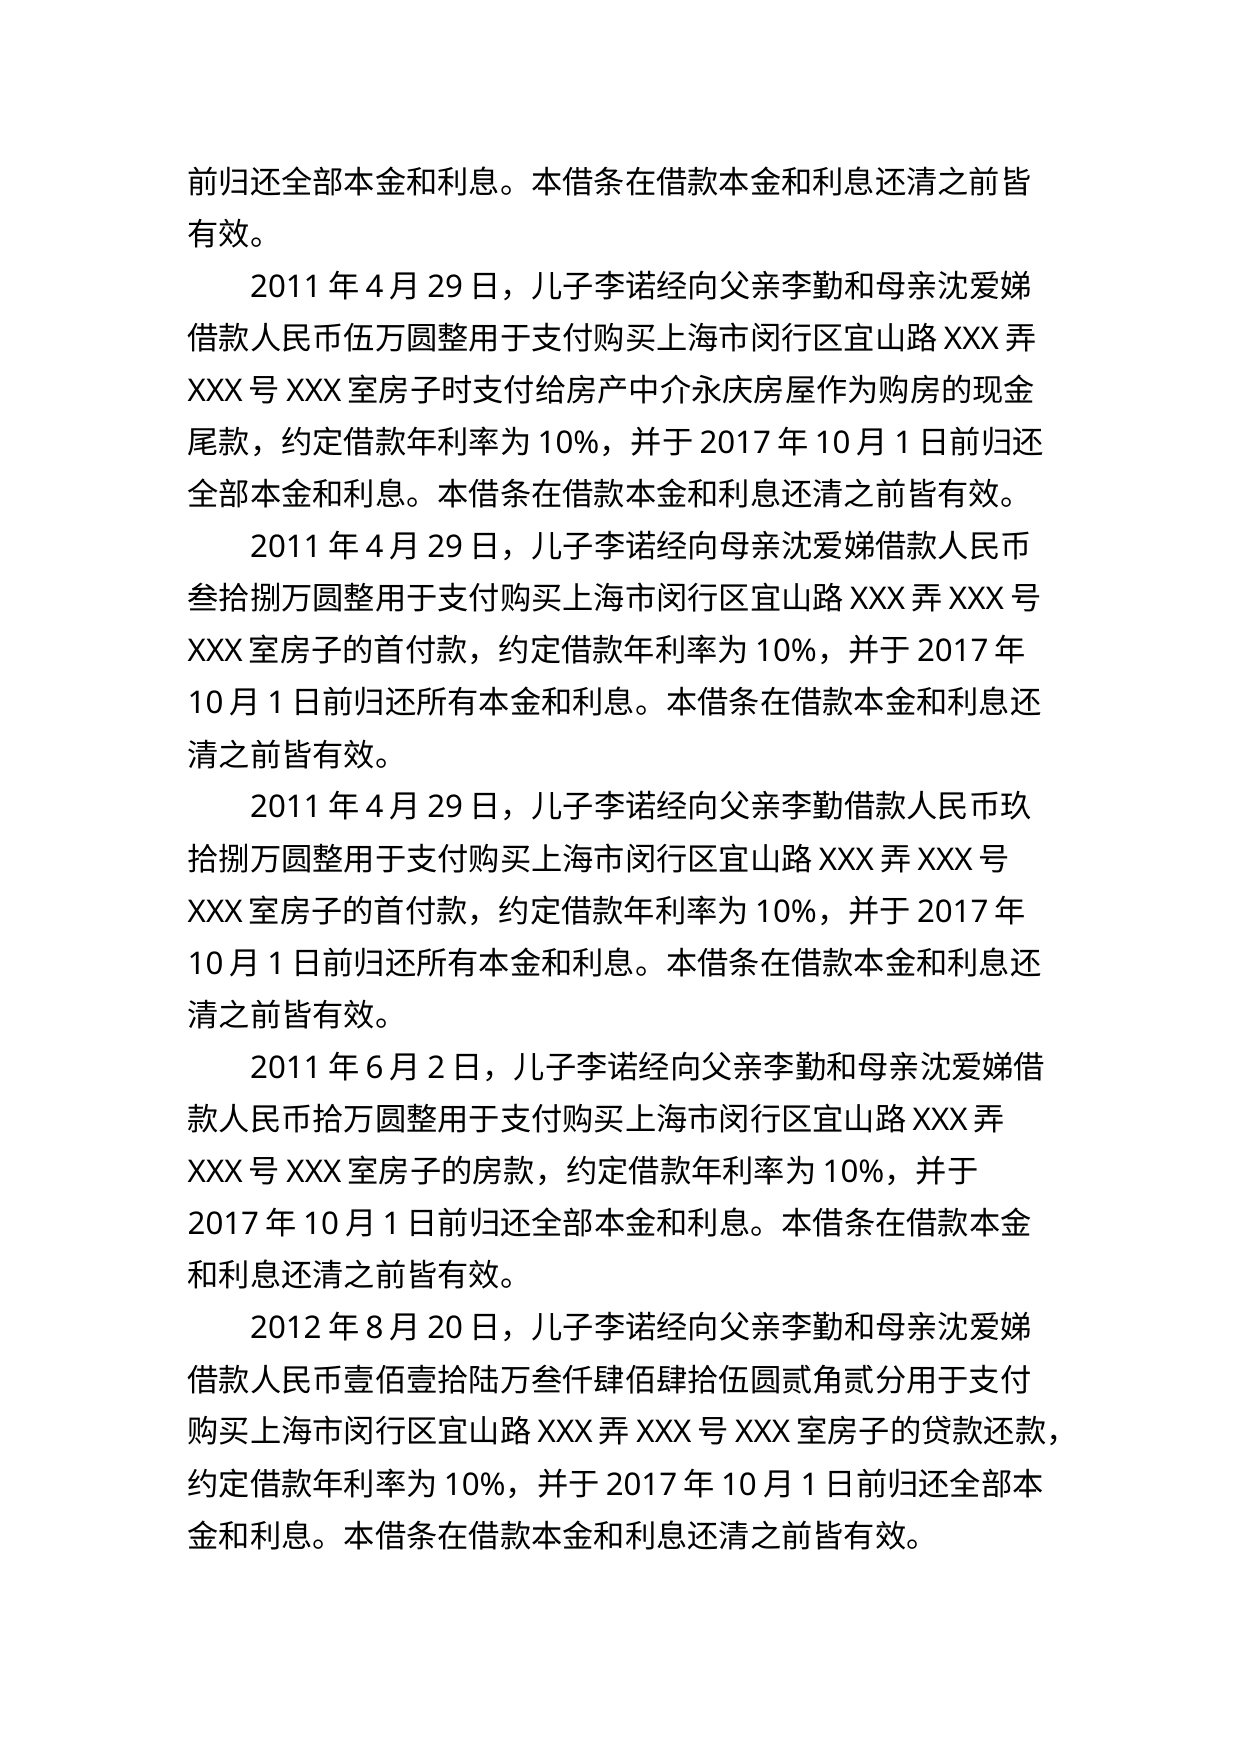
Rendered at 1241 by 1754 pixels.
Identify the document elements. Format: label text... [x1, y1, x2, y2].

text 2011年6月2日，儿子李诺经向父亲李勤和母亲沈爱娣借款人民币拾万圆整用于支付购买上海市闵行区宜山路XXX弄XXX号XXX室房子的房款，约定借款年利率为10%，并于2017年10月1日前归还全部本金和利息。本借条在借款本金和利息还清之前皆有效。 [187, 1035, 1053, 1296]
text 2012年8月20日，儿子李诺经向父亲李勤和母亲沈爱娣借款人民币壹佰壹拾陆万叁仟肆佰肆拾伍圆贰角贰分用于支付购买上海市闵行区宜山路XXX弄XXX号XXX室房子的贷款还款，约定借款年利率为10%，并于2017年10月1日前归还全部本金和利息。本借条在借款本金和利息还清之前皆有效。 [187, 1296, 1053, 1556]
text 2011年4月29日，儿子李诺经向父亲李勤和母亲沈爱娣借款人民币伍万圆整用于支付购买上海市闵行区宜山路XXX弄XXX号XXX室房子时支付给房产中介永庆房屋作为购房的现金尾款，约定借款年利率为10%，并于2017年10月1日前归还全部本金和利息。本借条在借款本金和利息还清之前皆有效。 [187, 254, 1053, 514]
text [187, 150, 1053, 254]
text 2011年4月29日，儿子李诺经向父亲李勤借款人民币玖拾捌万圆整用于支付购买上海市闵行区宜山路XXX弄XXX号XXX室房子的首付款，约定借款年利率为10%，并于2017年10月1日前归还所有本金和利息。本借条在借款本金和利息还清之前皆有效。 [187, 775, 1053, 1035]
text 2011年4月29日，儿子李诺经向母亲沈爱娣借款人民币叁拾捌万圆整用于支付购买上海市闵行区宜山路XXX弄XXX号XXX室房子的首付款，约定借款年利率为10%，并于2017年10月1日前归还所有本金和利息。本借条在借款本金和利息还清之前皆有效。 [187, 514, 1053, 775]
